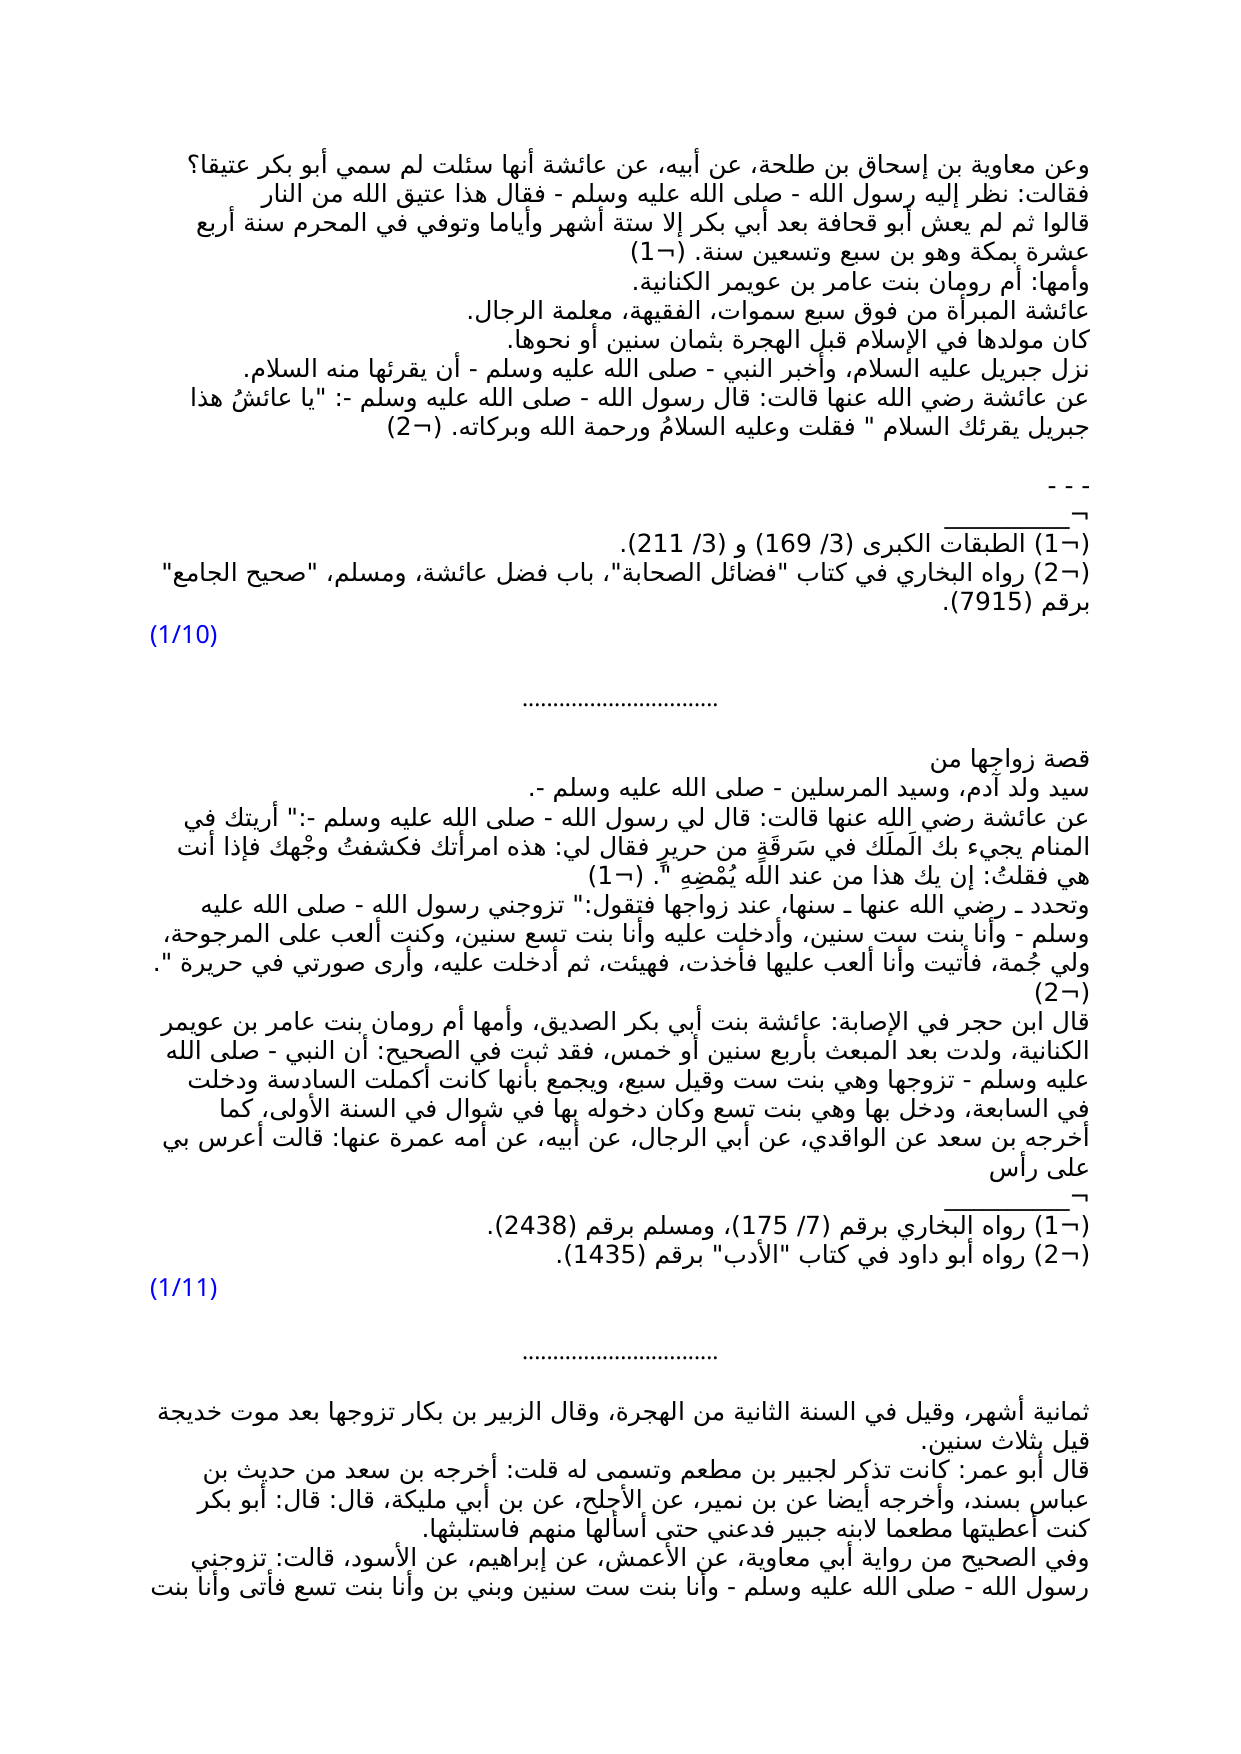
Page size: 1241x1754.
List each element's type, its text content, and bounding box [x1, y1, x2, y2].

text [150, 1397, 1090, 1601]
text قصة زواجها من سيد ولد آدم، وسيد المرسلين - صلى الله عليه وسلم -. عن عائشة رضي الله عنها قالت: قال لي رسول الله - صلى الله عليه وسلم -:" أريتك في المنام يجيء بك الَملَك في سَرقَةٍ من حريرٍ فقال لي: هذه امرأتك فكشفتُ وجْهك فإذا أنت هي فقلتُ: إن يك هذا من عند الله يُمْضِهِ ". (¬1) وتحدد ـ رضي الله عنها ـ سنها، عند زواجها فتقول:" تزوجني رسول الله - صلى الله عليه وسلم - وأنا بنت ست سنين، وأدخلت عليه وأنا بنت تسع سنين، وكنت ألعب على المرجوحة، ولي جُمة، فأتيت وأنا ألعب عليها فأخذت، فهيئت، ثم أدخلت عليه، وأرى صورتي في حريرة ". (¬2) قال ابن حجر في الإصابة: عائشة بنت أبي بكر الصديق، وأمها أم رومان بنت عامر بن عويمر الكنانية، ولدت بعد المبعث بأربع سنين أو خمس، فقد ثبت في الصحيح: أن النبي - صلى الله عليه وسلم - تزوجها وهي بنت ست وقيل سبع، ويجمع بأنها كانت أكملت السادسة ودخلت في السابعة، ودخل بها وهي بنت تسع وكان دخوله بها في شوال في السنة الأولى، كما أخرجه بن سعد عن الواقدي، عن أبي الرجال، عن أبيه، عن أمه عمرة عنها: قالت أعرس بي على رأس ¬__________ (¬1) رواه البخاري برقم (7/ 175)، ومسلم برقم (2438). (¬2) رواه أبو داود في كتاب "الأدب" برقم (1435). [150, 744, 1090, 1269]
text (1/11) [150, 1269, 1090, 1303]
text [150, 150, 1090, 617]
text ................................ [150, 1303, 1090, 1397]
text ................................ [150, 651, 1090, 744]
text (1/10) [150, 617, 1090, 651]
